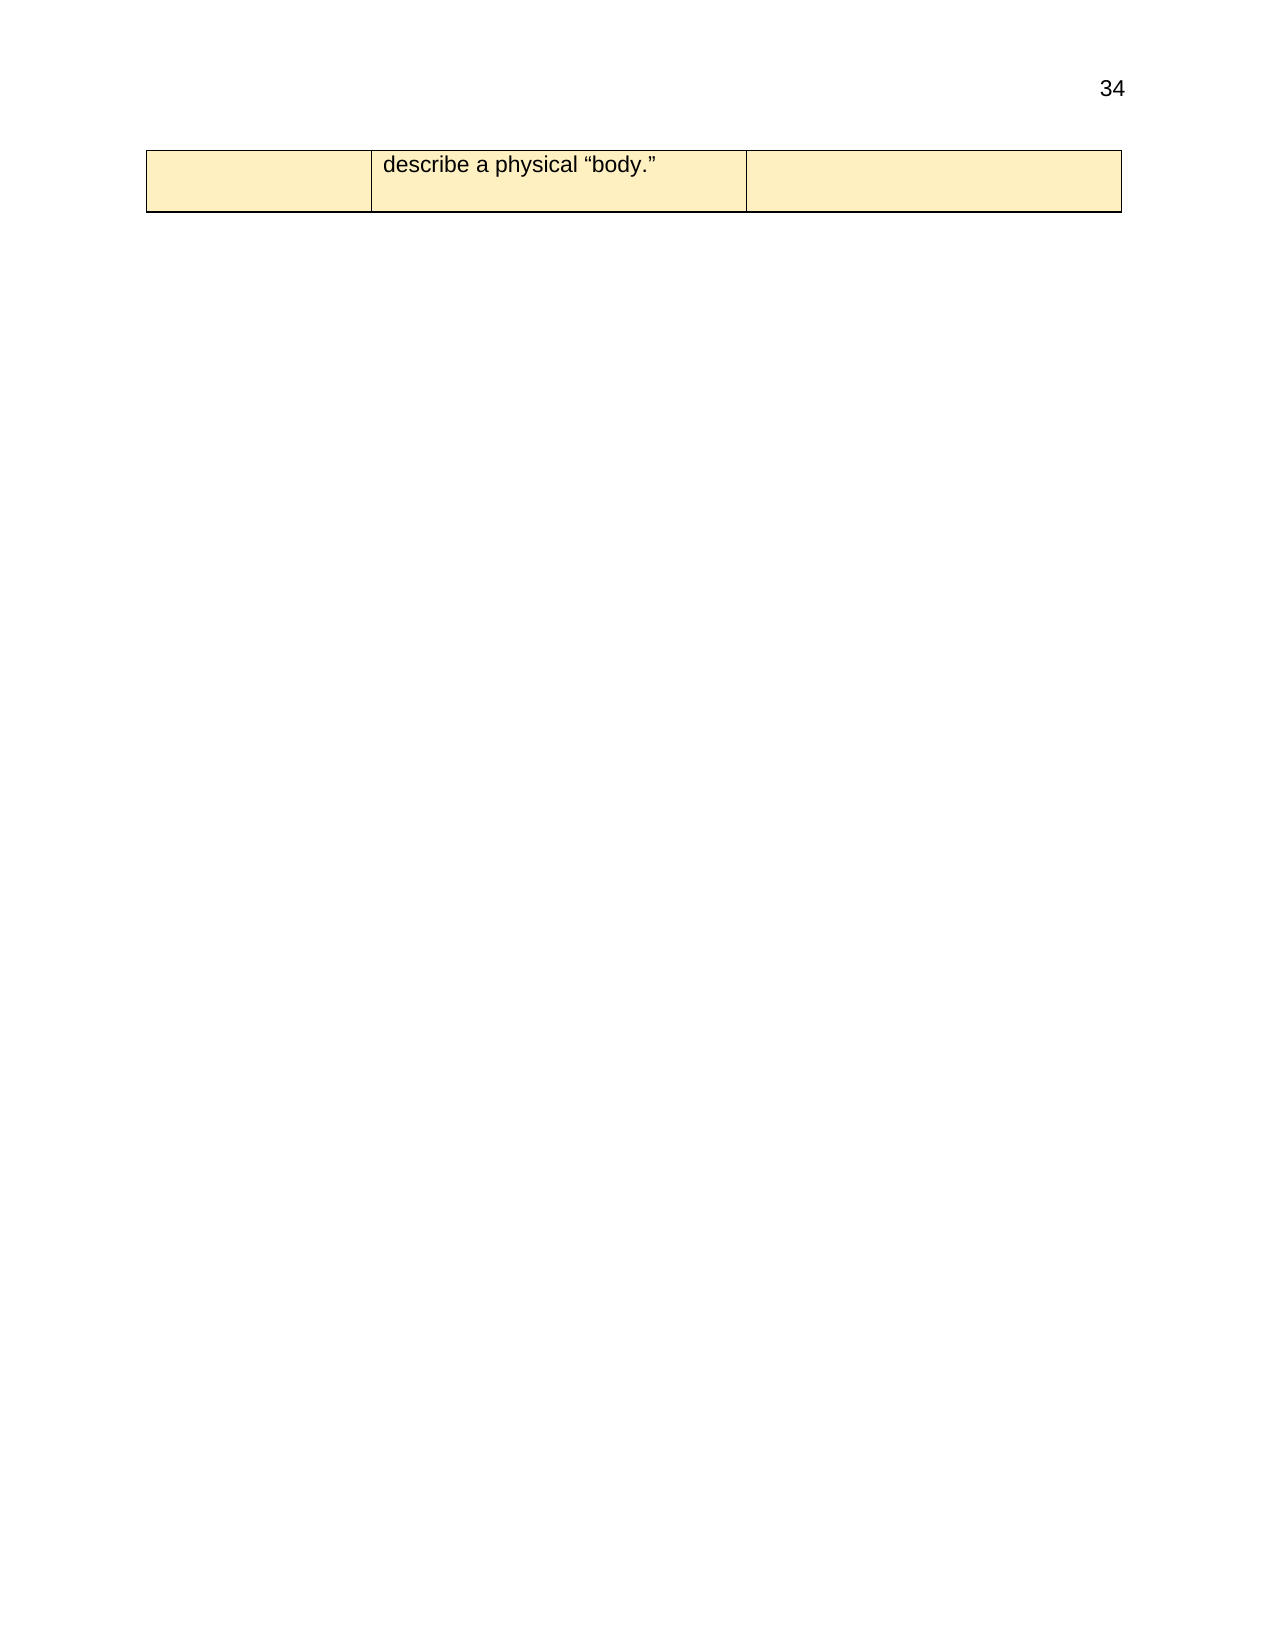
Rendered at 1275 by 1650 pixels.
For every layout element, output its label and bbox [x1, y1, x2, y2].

table_cell [147, 151, 371, 211]
table_cell [747, 151, 1121, 211]
table_cell [372, 151, 746, 211]
